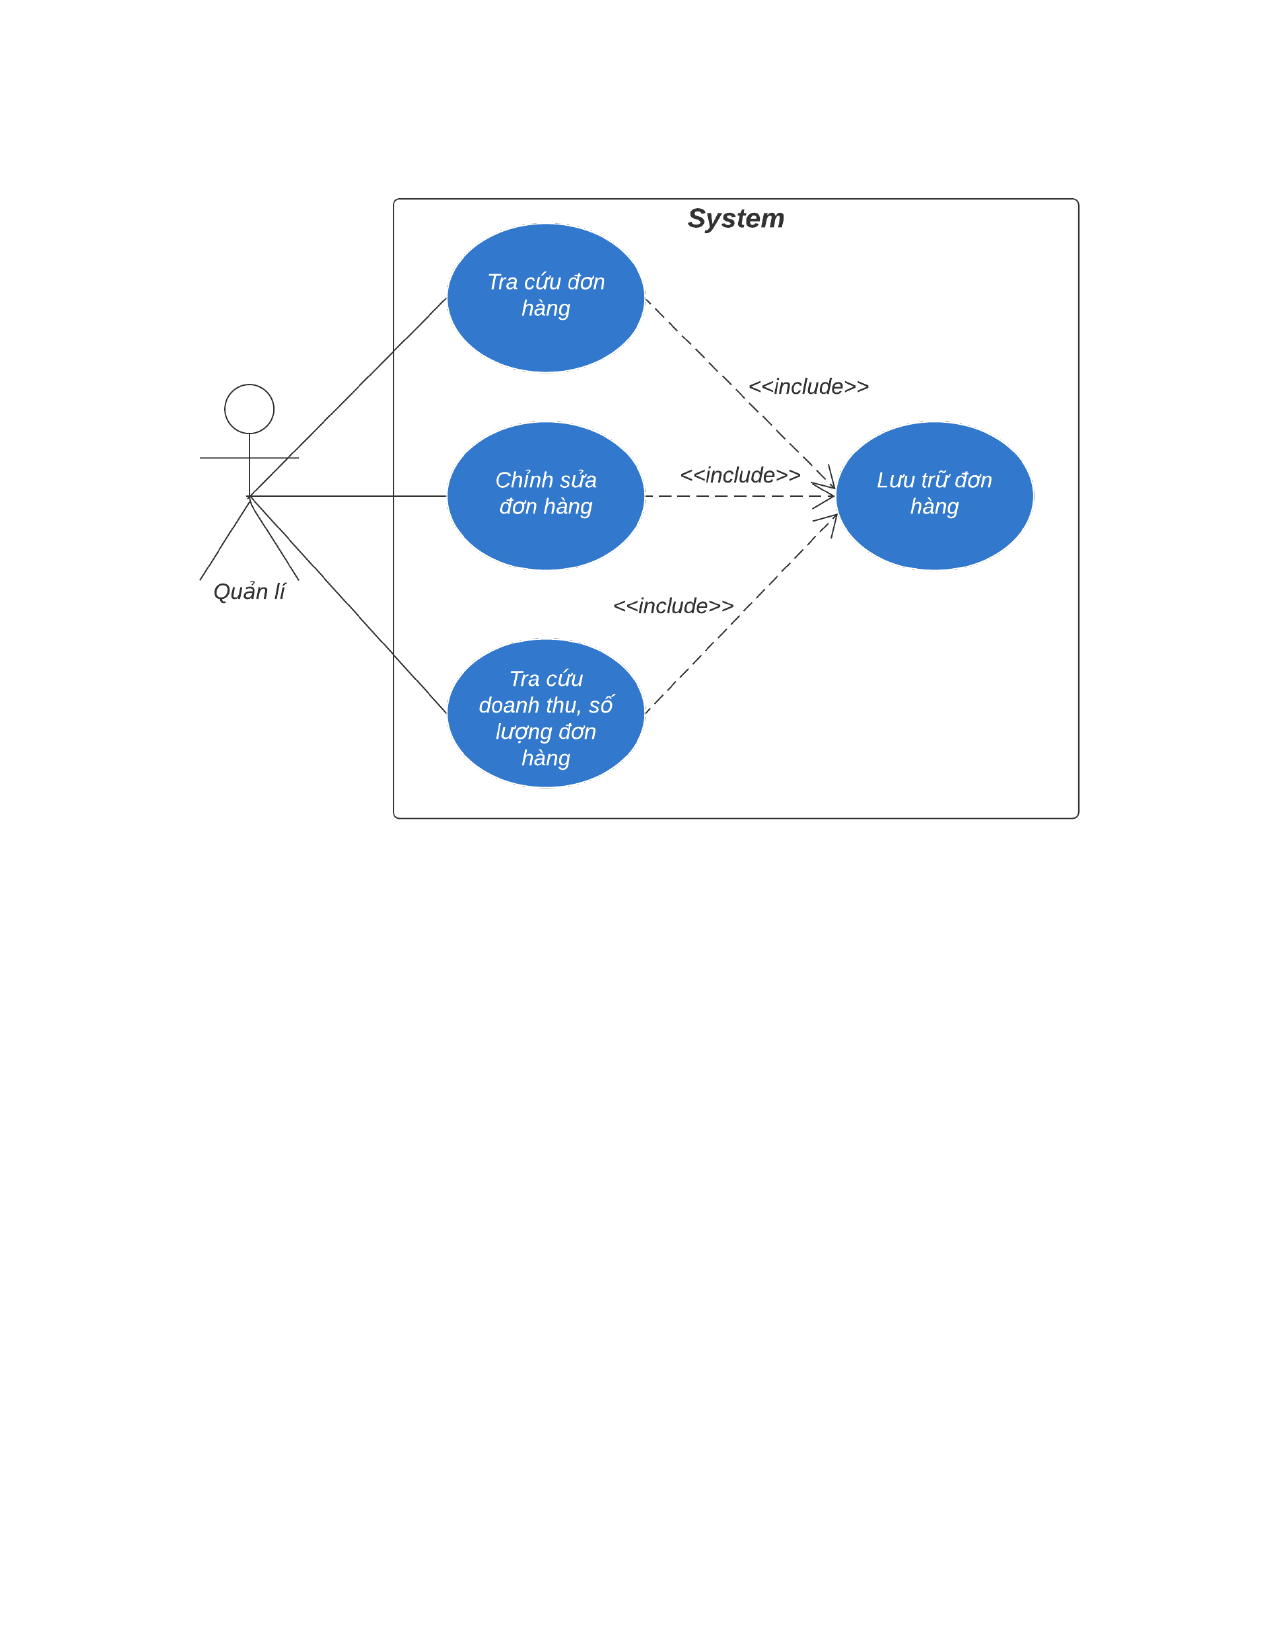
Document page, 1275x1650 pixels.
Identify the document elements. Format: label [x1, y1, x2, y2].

picture [150, 150, 1125, 870]
